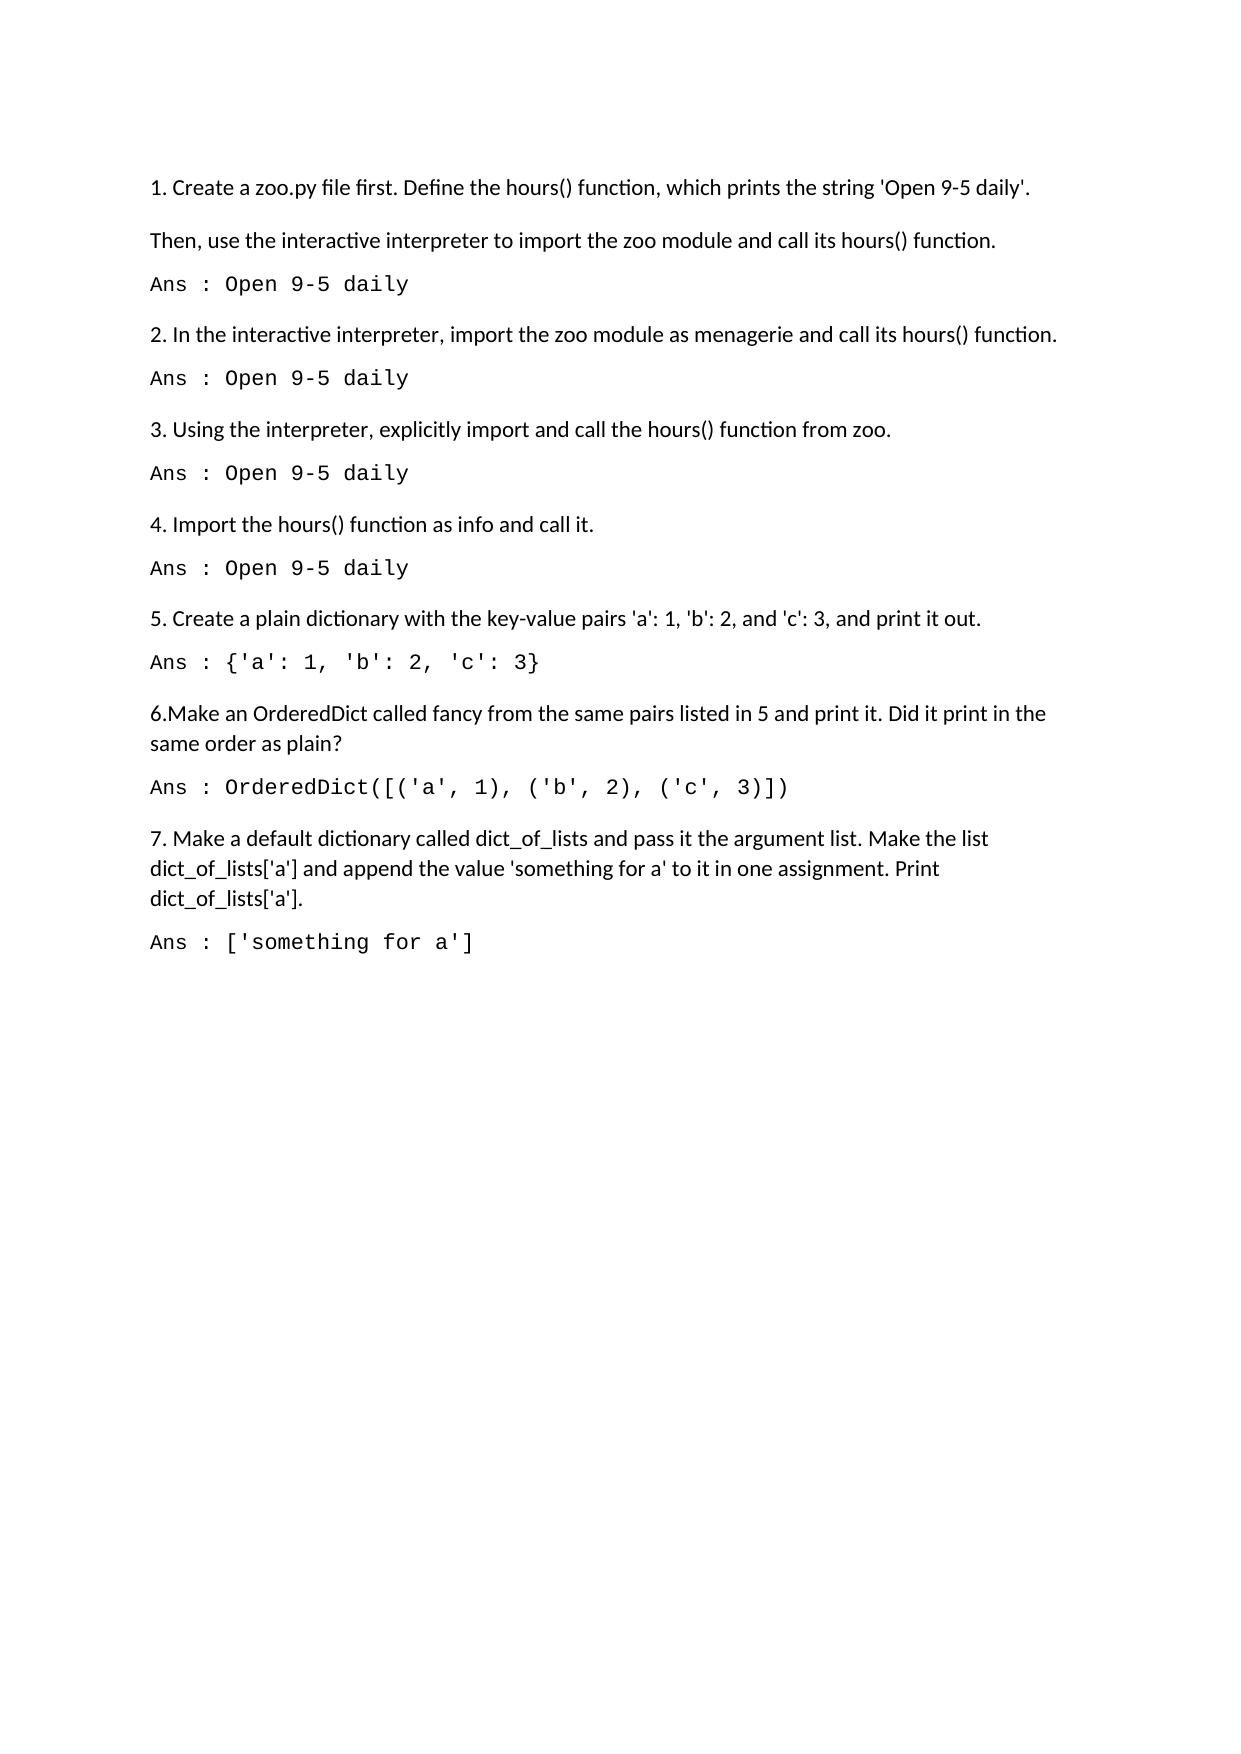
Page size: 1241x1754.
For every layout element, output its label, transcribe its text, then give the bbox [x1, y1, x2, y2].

text 7. Make a default dictionary called dict_of_lists and pass it the argument list. Make the list dict_of_lists['a'] and append the value 'something for a' to it in one assignment. Print dict_of_lists['a']. [150, 824, 1090, 912]
text Ans : Open 9-5 daily [150, 462, 1090, 487]
text 5. Create a plain dictionary with the key-value pairs 'a': 1, 'b': 2, and 'c': 3, and print it out. [150, 604, 1090, 632]
text Ans : Open 9-5 daily [150, 557, 1090, 581]
text Ans : Open 9-5 daily [150, 273, 1090, 298]
text Ans : Open 9-5 daily [150, 367, 1090, 392]
text 4. Import the hours() function as info and call it. [150, 510, 1090, 538]
text Ans : OrderedDict([('a', 1), ('b', 2), ('c', 3)]) [150, 776, 1090, 801]
text Ans : ['something for a'] [150, 931, 1090, 956]
text Then, use the interactive interpreter to import the zoo module and call its hours() function. [150, 226, 1090, 254]
text 3. Using the interpreter, explicitly import and call the hours() function from zoo. [150, 415, 1090, 443]
text 6.Make an OrderedDict called fancy from the same pairs listed in 5 and print it. Did it print in the same order as plain? [150, 699, 1090, 757]
text 1. Create a zoo.py file first. Define the hours() function, which prints the string 'Open 9-5 daily'. [150, 173, 1090, 201]
text Ans : {'a': 1, 'b': 2, 'c': 3} [150, 651, 1090, 676]
text 2. In the interactive interpreter, import the zoo module as menagerie and call its hours() function. [150, 321, 1090, 349]
